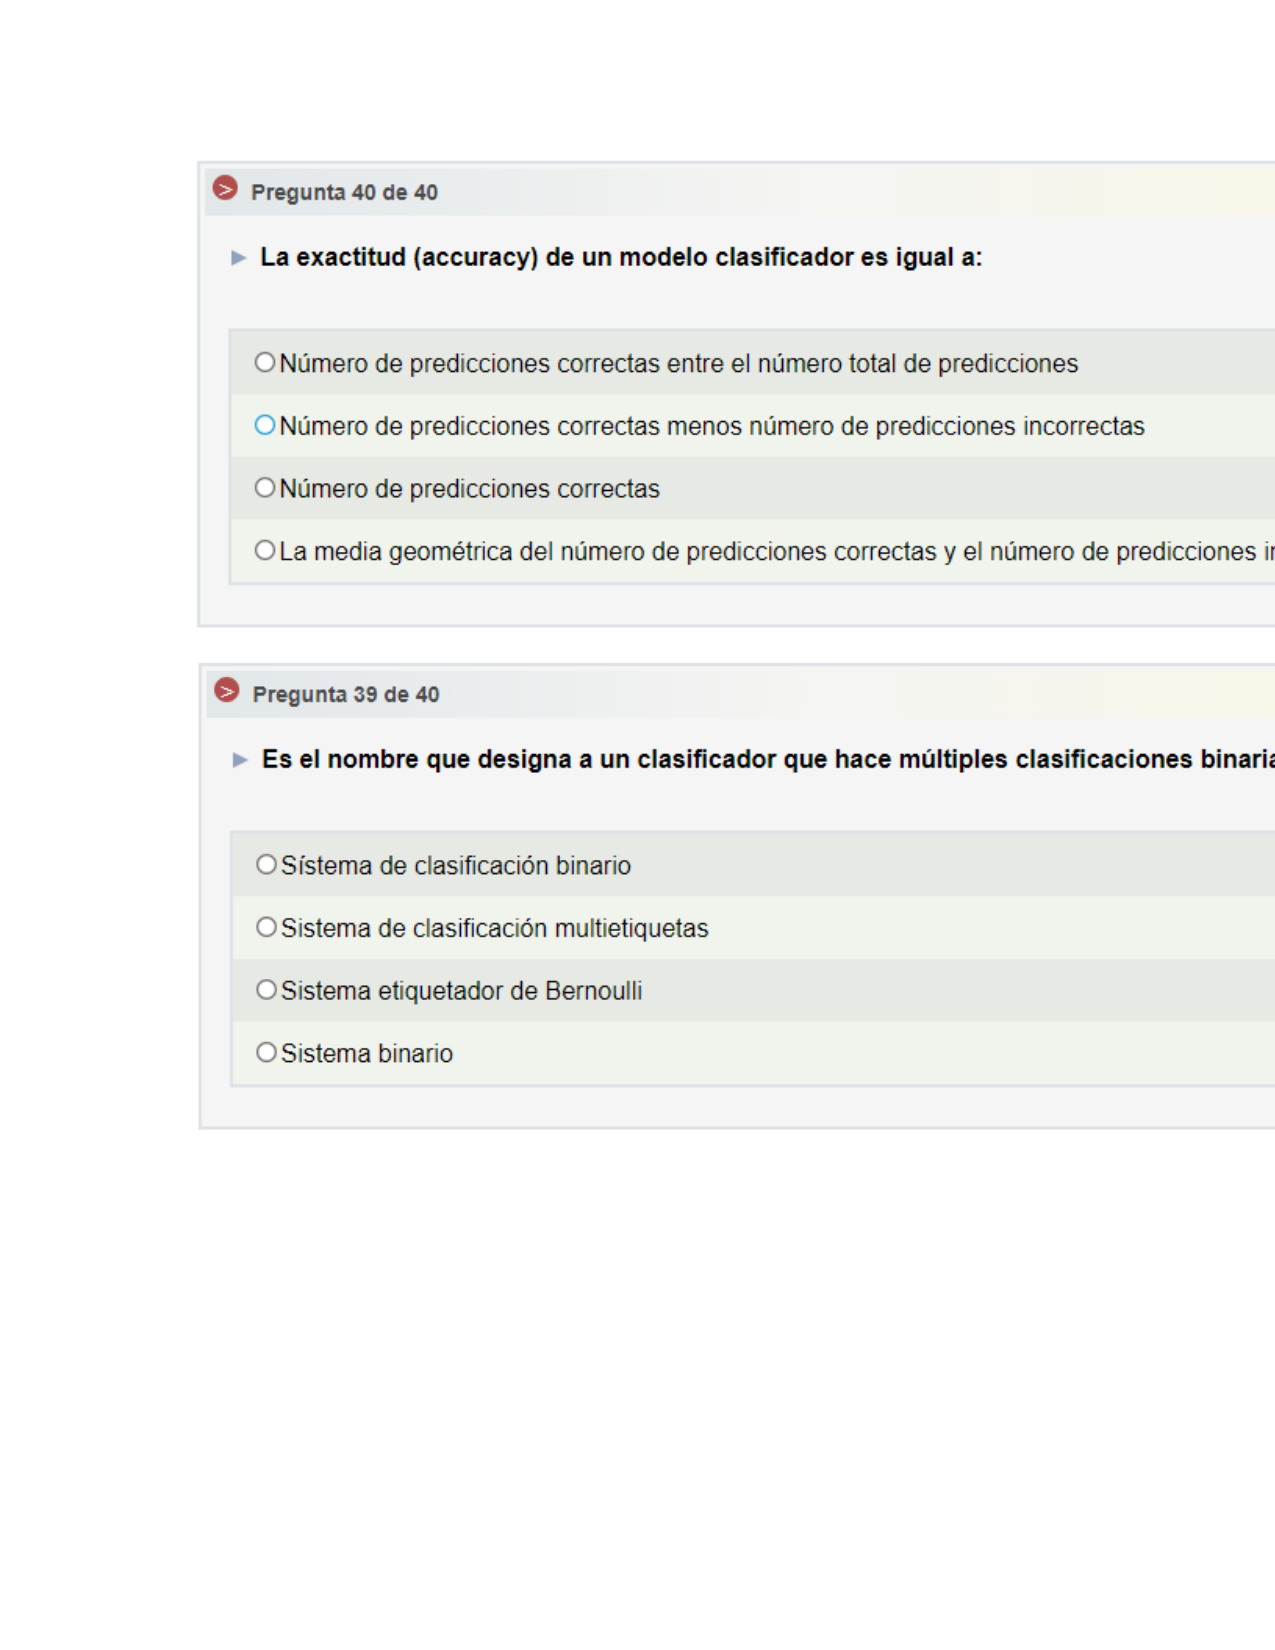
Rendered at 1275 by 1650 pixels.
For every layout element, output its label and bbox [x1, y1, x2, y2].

picture [177, 646, 1275, 1144]
picture [177, 147, 1275, 645]
